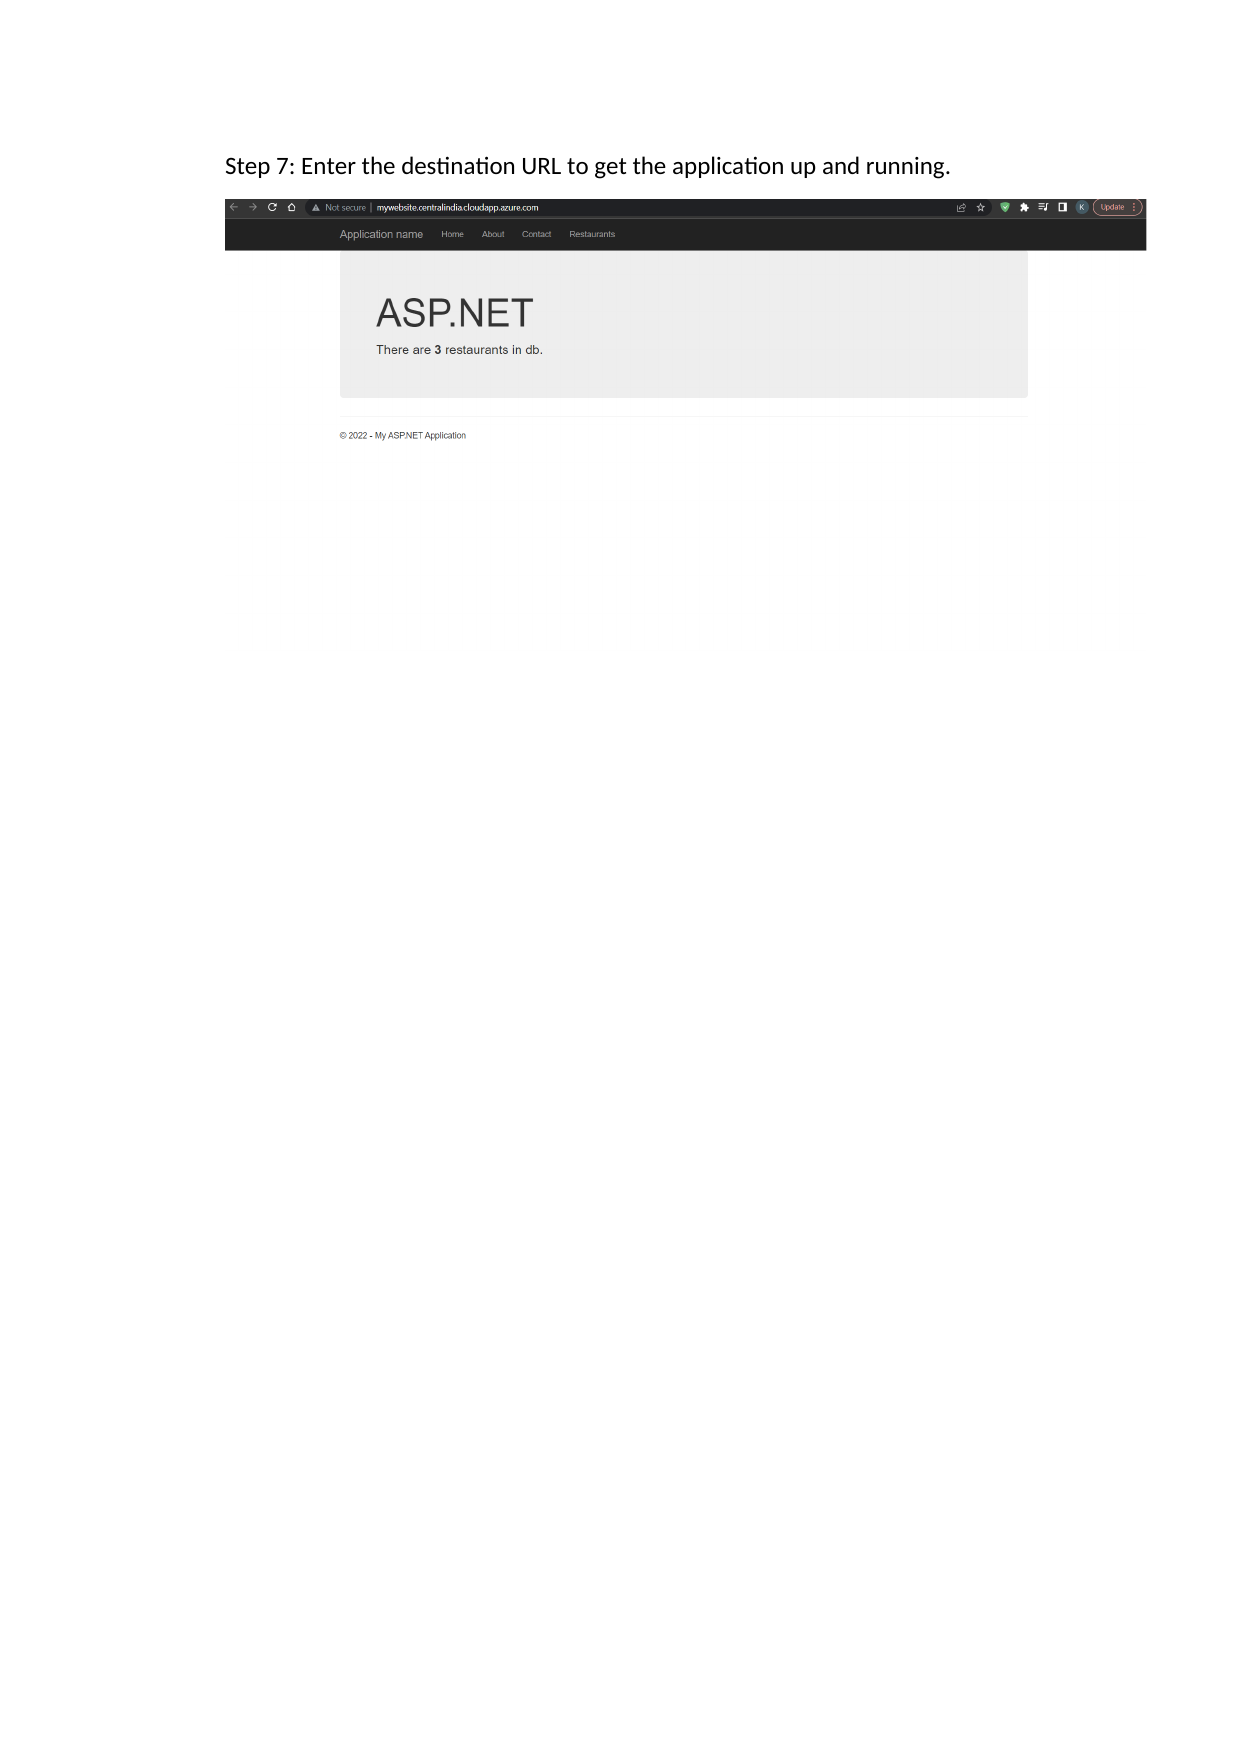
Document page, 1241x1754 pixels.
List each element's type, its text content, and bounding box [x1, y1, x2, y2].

picture [225, 199, 1147, 651]
text Step 7: Enter the destination URL to get the application up and running. [187, 150, 1090, 181]
